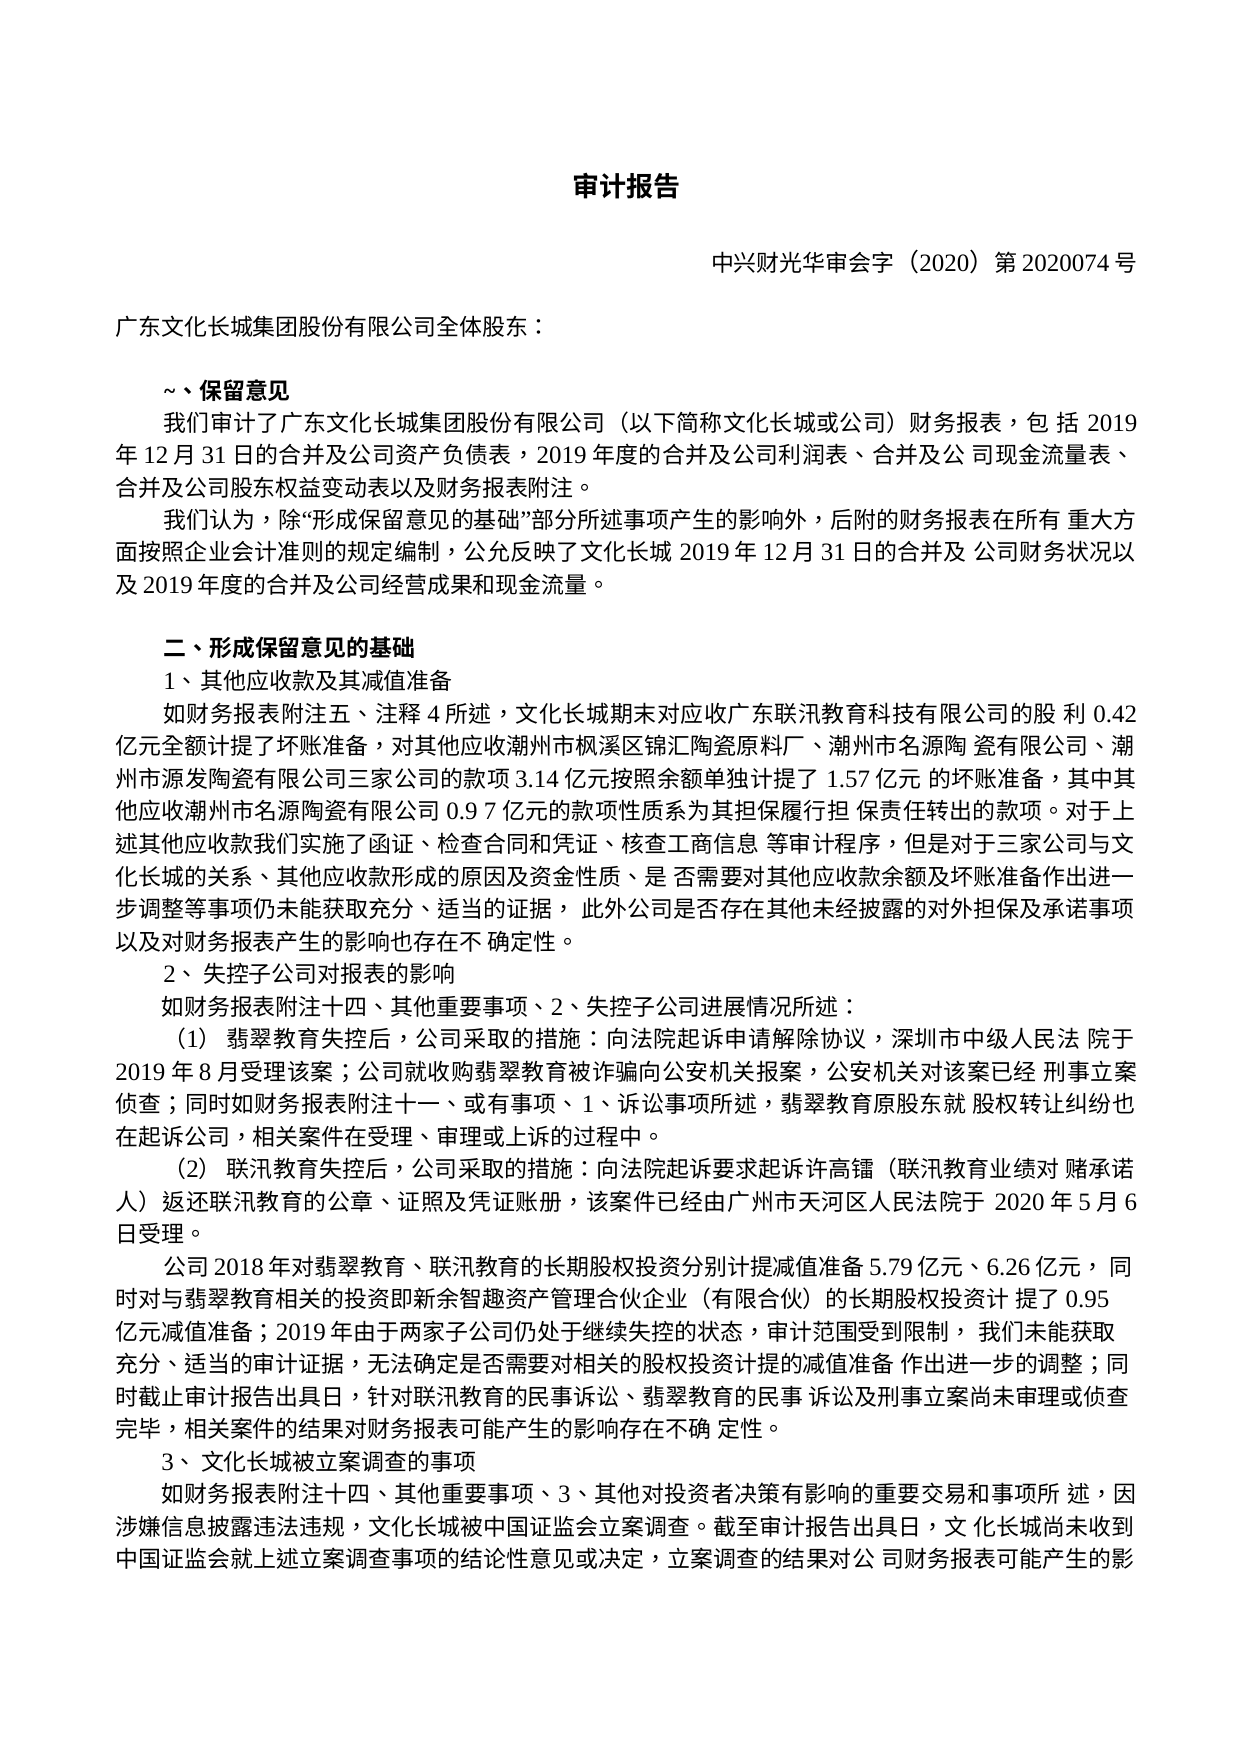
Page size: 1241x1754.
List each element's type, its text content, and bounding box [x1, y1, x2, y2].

text ~、保留意见 [115, 373, 1137, 406]
text （2） 联汛教育失控后，公司采取的措施：向法院起诉要求起诉许高镭（联汛教育业绩对 赌承诺人）返还联汛教育的公章、证照及凭证账册，该案件已经由广州市天河区人民法院于 2020年5月6日受理。 [115, 1152, 1137, 1249]
text 如财务报表附注五、注释4所述，文化长城期末对应收广东联汛教育科技有限公司的股 利0.42亿元全额计提了坏账准备，对其他应收潮州市枫溪区锦汇陶瓷原料厂、潮州市名源陶 瓷有限公司、潮州市源发陶瓷有限公司三家公司的款项3.14亿元按照余额单独计提了 1.57亿元 的坏账准备，其中其他应收潮州市名源陶瓷有限公司0.9 7亿元的款项性质系为其担保履行担 保责任转出的款项。对于上述其他应收款我们实施了函证、检查合同和凭证、核查工商信息 等审计程序，但是对于三家公司与文化长城的关系、其他应收款形成的原因及资金性质、是 否需要对其他应收款余额及坏账准备作出进一步调整等事项仍未能获取充分、适当的证据， 此外公司是否存在其他未经披露的对外担保及承诺事项以及对财务报表产生的影响也存在不 确定性。 [115, 696, 1137, 957]
text 我们认为，除“形成保留意见的基础”部分所述事项产生的影响外，后附的财务报表在所有 重大方面按照企业会计准则的规定编制，公允反映了文化长城2019年12月31日的合并及 公司财务状况以及2019年度的合并及公司经营成果和现金流量。 [115, 503, 1137, 599]
text 二、形成保留意见的基础 [115, 631, 1137, 663]
text 3、 文化长城被立案调查的事项 [115, 1444, 1137, 1477]
text 广东文化长城集团股份有限公司全体股东： [115, 310, 1137, 342]
text （1） 翡翠教育失控后，公司采取的措施：向法院起诉申请解除协议，深圳市中级人民法 院于2019年8月受理该案；公司就收购翡翠教育被诈骗向公安机关报案，公安机关对该案已经 刑事立案侦查；同时如财务报表附注十一、或有事项、1、诉讼事项所述，翡翠教育原股东就 股权转让纠纷也在起诉公司，相关案件在受理、审理或上诉的过程中。 [115, 1022, 1137, 1152]
text 中兴财光华审会字（2020）第2020074号 [115, 246, 1137, 278]
text 我们审计了广东文化长城集团股份有限公司（以下简称文化长城或公司）财务报表，包 括2019年12月31日的合并及公司资产负债表，2019年度的合并及公司利润表、合并及公 司现金流量表、合并及公司股东权益变动表以及财务报表附注。 [115, 406, 1137, 503]
text 如财务报表附注十四、其他重要事项、2、失控子公司进展情况所述： [115, 989, 1137, 1022]
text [115, 1477, 1137, 1574]
text 2、 失控子公司对报表的影响 [115, 957, 1137, 989]
text 审计报告 [115, 167, 1137, 204]
text 公司2018年对翡翠教育、联汛教育的长期股权投资分别计提减值准备5.79亿元、6.26亿元， 同时对与翡翠教育相关的投资即新余智趣资产管理合伙企业（有限合伙）的长期股权投资计 提了0.95亿元减值准备；2019年由于两家子公司仍处于继续失控的状态，审计范围受到限制， 我们未能获取充分、适当的审计证据，无法确定是否需要对相关的股权投资计提的减值准备 作出进一步的调整；同时截止审计报告出具日，针对联汛教育的民事诉讼、翡翠教育的民事 诉讼及刑事立案尚未审理或侦查完毕，相关案件的结果对财务报表可能产生的影响存在不确 定性。 [115, 1249, 1137, 1444]
text 1、 其他应收款及其减值准备 [115, 663, 1137, 696]
